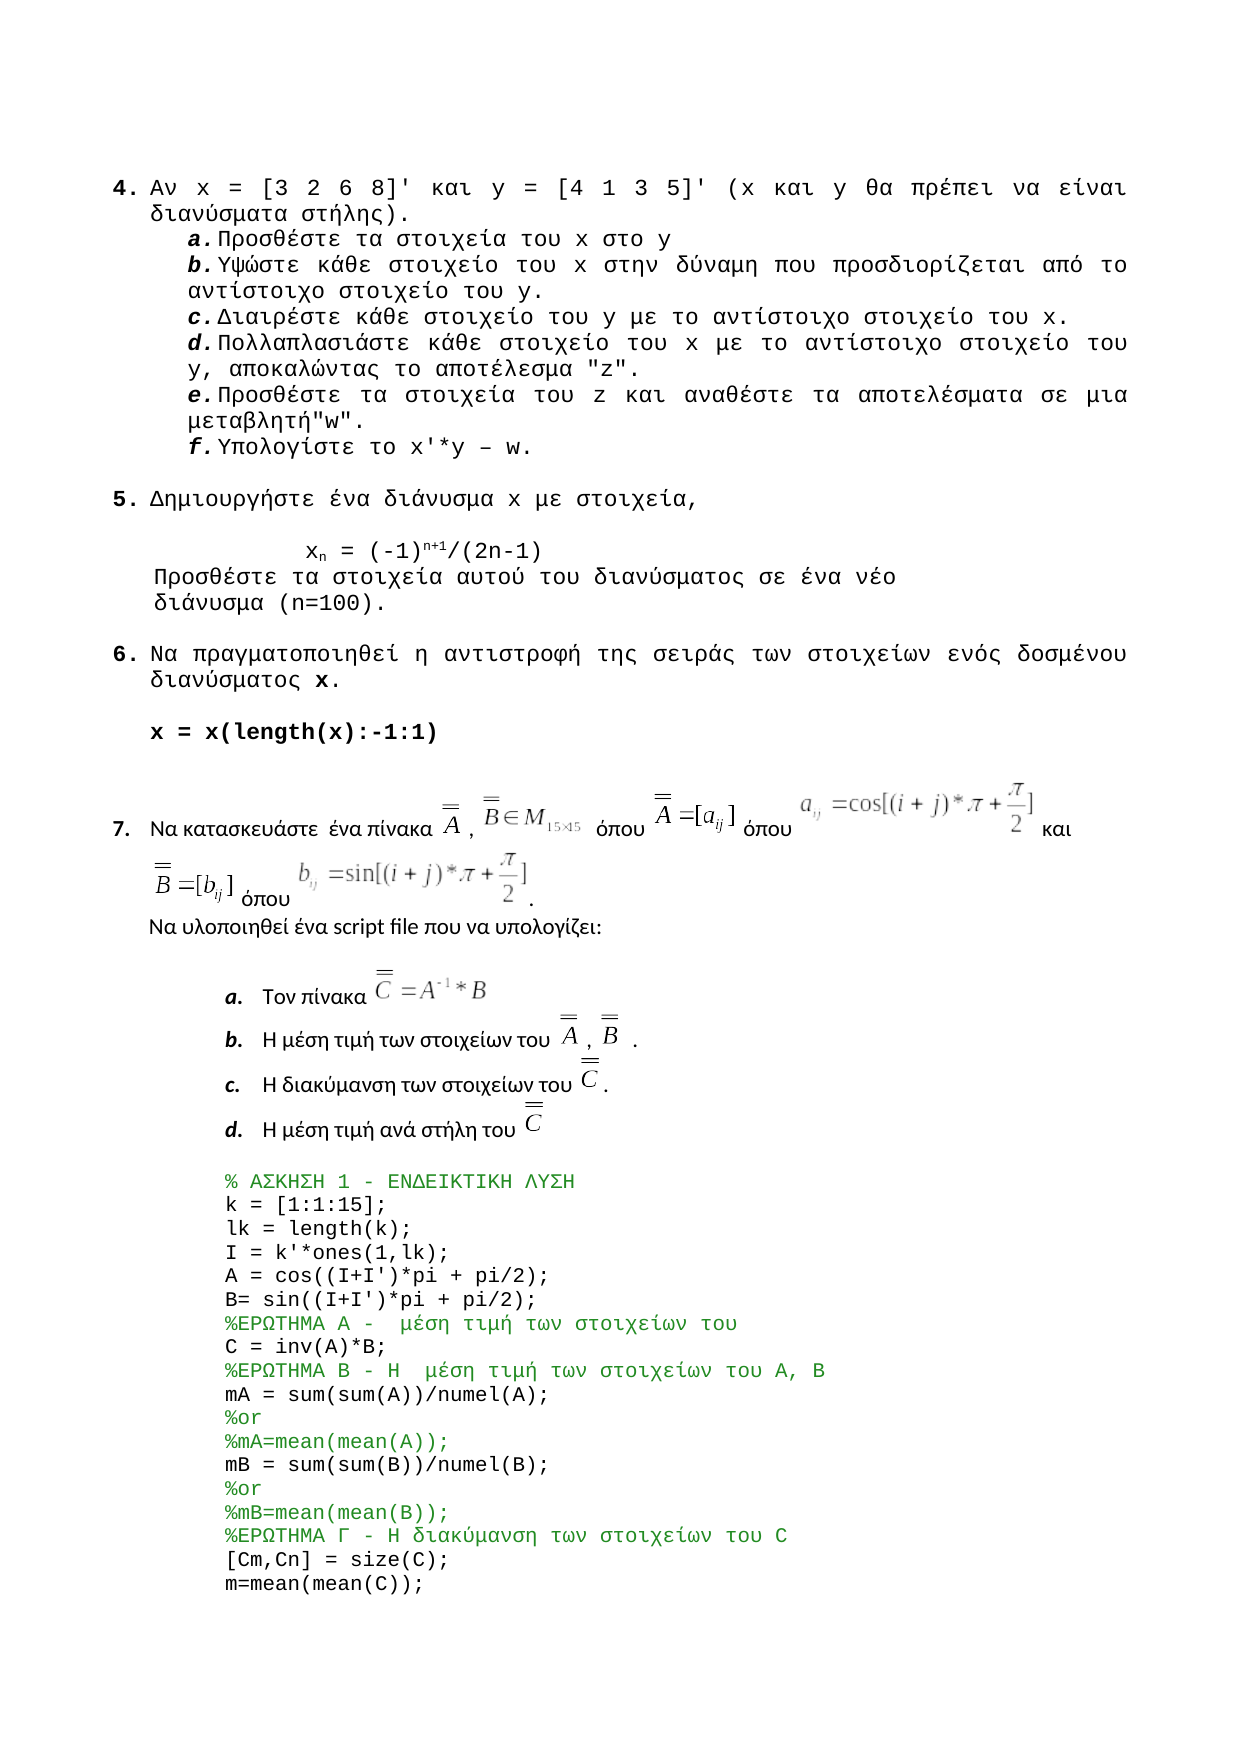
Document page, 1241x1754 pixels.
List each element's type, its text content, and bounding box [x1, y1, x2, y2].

text Προσθέστε τα στοιχεία αυτού του διανύσματος σε ένα νέο [112, 565, 1128, 591]
text % ΑΣΚΗΣΗ 1 - ΕΝΔΕΙΚΤΙΚΗ ΛΥΣΗ [225, 1171, 1128, 1194]
text mB = sum(sum(B))/numel(B); [225, 1454, 1128, 1478]
text m=mean(mean(C)); [225, 1573, 1128, 1596]
list Διαιρέστε κάθε στοιχείο του y με το αντίστοιχο στοιχείο του x. [187, 306, 1128, 332]
list Να πραγματοποιηθεί η αντιστροφή της σειράς των στοιχείων ενός δοσμένου διανύσματος x. [112, 643, 1128, 695]
text mA = sum(sum(A))/numel(A); [225, 1383, 1128, 1407]
text xn = (-1)n+1/(2n-1) [112, 539, 1128, 565]
text %ΕΡΩΤΗΜΑ Γ - Η διακύμανση των στοιχείων του C [225, 1525, 1128, 1549]
text A = cos((I+I')*pi + pi/2); [225, 1265, 1128, 1289]
list Να κατασκευάστε ένα πίνακα , όπου όπου και όπου . [112, 772, 1128, 912]
list Δημιουργήστε ένα διάνυσμα x με στοιχεία, [112, 487, 1128, 513]
text C = inv(A)*B; [225, 1336, 1128, 1360]
list Η μέση τιμή ανά στήλη του [225, 1098, 1128, 1143]
list Αν x = [3 2 6 8]' και y = [4 1 3 5]' (x και y θα πρέπει να είναι διανύσματα στήλης). [112, 176, 1128, 228]
list Τον πίνακα [225, 965, 1128, 1010]
list Η μέση τιμή των στοιχείων του , . [225, 1010, 1128, 1053]
list Προσθέστε τα στοιχεία του z και αναθέστε τα αποτελέσματα σε μια μεταβλητή"w". [187, 383, 1128, 435]
text %or [225, 1478, 1128, 1502]
list Πολλαπλασιάστε κάθε στοιχείο του x με το αντίστοιχο στοιχείο του y, αποκαλώντας το αποτέλεσμα "z". [187, 332, 1128, 383]
list Υψώστε κάθε στοιχείο του x στην δύναμη που προσδιορίζεται από το αντίστοιχο στοιχείο του y. [187, 254, 1128, 306]
text %ΕΡΩΤΗΜΑ Β - Η μέση τιμή των στοιχείων του A, B [225, 1360, 1128, 1383]
text Nα υλοποιηθεί ένα script file που να υπολογίζει: [112, 912, 1128, 940]
text %mB=mean(mean(B)); [225, 1502, 1128, 1525]
list Προσθέστε τα στοιχεία του x στο y [187, 228, 1128, 254]
text lk = length(k); [225, 1218, 1128, 1242]
text I = k'*ones(1,lk); [225, 1242, 1128, 1265]
text B= sin((I+I')*pi + pi/2); [225, 1289, 1128, 1313]
text διάνυσμα (n=100). [112, 591, 1128, 617]
text k = [1:1:15]; [225, 1194, 1128, 1218]
list Υπολογίστε το x'*y – w. [187, 435, 1128, 461]
text %mA=mean(mean(A)); [225, 1431, 1128, 1454]
text %or [225, 1407, 1128, 1431]
list Η διακύμανση των στοιχείων του . [225, 1053, 1128, 1098]
text [Cm,Cn] = size(C); [225, 1549, 1128, 1573]
text x = x(length(x):-1:1) [150, 721, 1128, 747]
text %ΕΡΩΤΗΜΑ Α - μέση τιμή των στοιχείων του [225, 1313, 1128, 1336]
